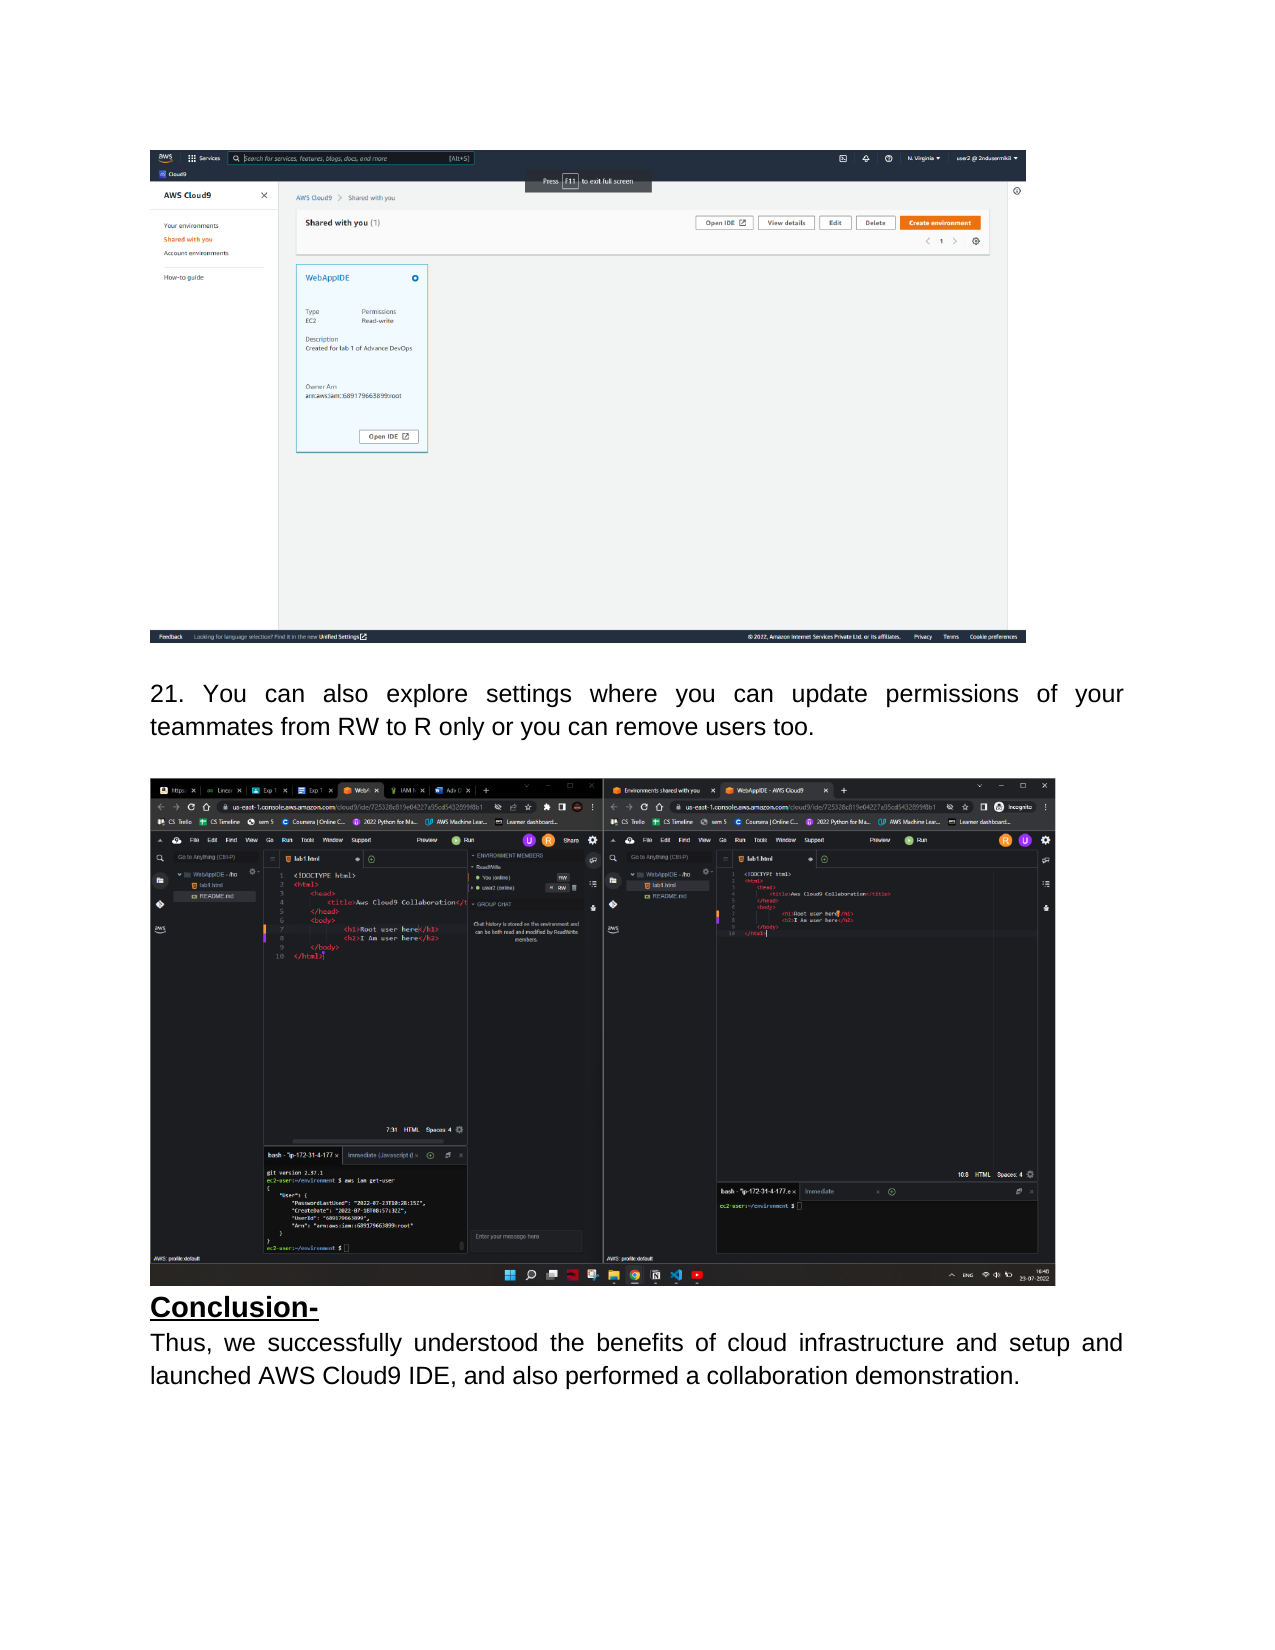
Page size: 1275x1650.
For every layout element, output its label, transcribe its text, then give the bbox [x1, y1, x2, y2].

picture [150, 778, 1056, 1286]
text 21. You can also explore settings where you can update permissions of your teammates from RW to R only or you can remove users too. [150, 679, 1125, 741]
picture [150, 150, 1026, 643]
text Conclusion- [150, 1290, 1125, 1323]
text Thus, we successfully understood the benefits of cloud infrastructure and setup and launched AWS Cloud9 IDE, and also performed a collaboration demonstration. [150, 1328, 1125, 1390]
